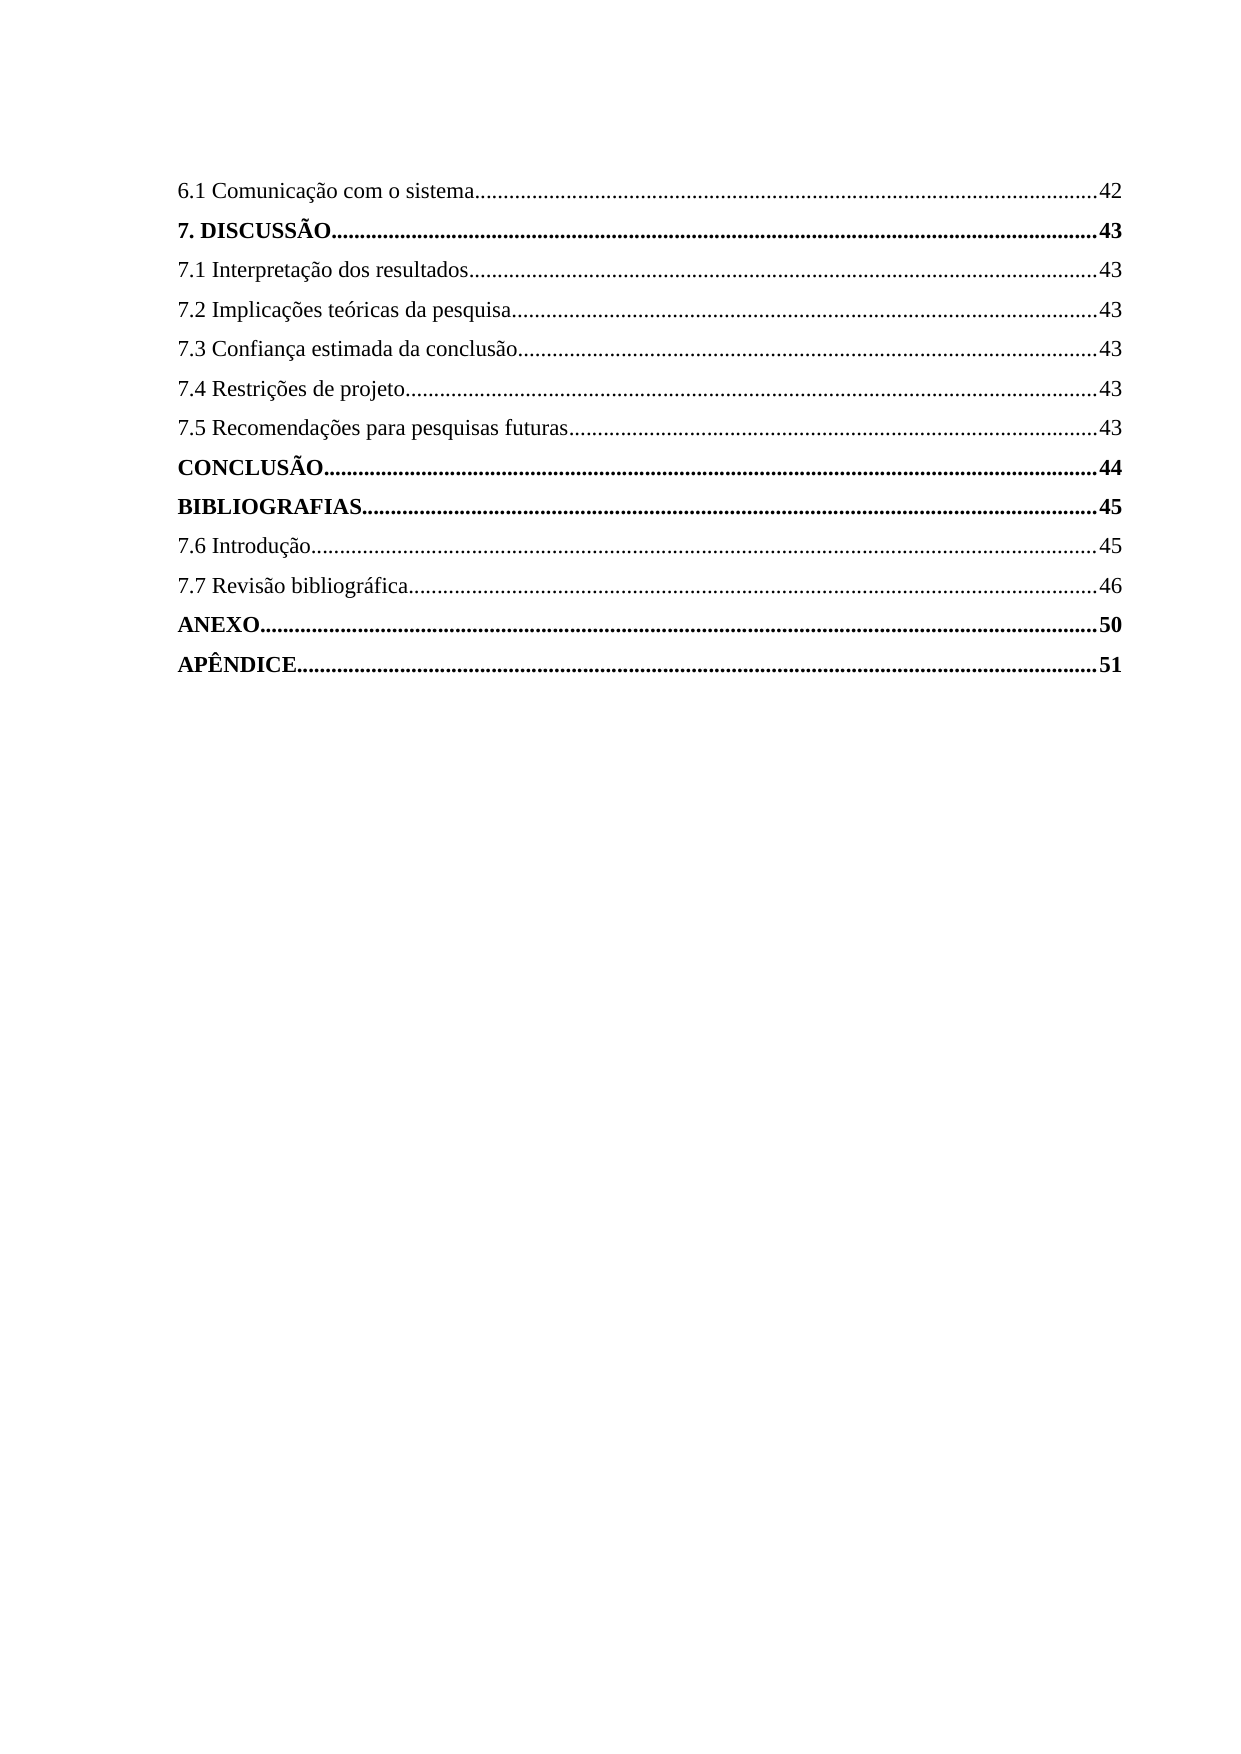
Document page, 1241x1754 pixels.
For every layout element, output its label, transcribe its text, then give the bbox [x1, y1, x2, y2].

text 7.2 Implicações teóricas da pesquisa 43 [177, 296, 1122, 322]
text 6.1 Comunicação com o sistema 42 [177, 177, 1122, 203]
text aPÊNDICE 51 [177, 651, 1122, 677]
text 7.5 Recomendações para pesquisas futuras 43 [177, 414, 1122, 440]
text 7.6 Introdução 45 [177, 532, 1122, 559]
text 7. Discussão 43 [177, 217, 1122, 243]
text 7.3 Confiança estimada da conclusão 43 [177, 335, 1122, 361]
text 7.4 Restrições de projeto 43 [177, 374, 1122, 401]
text ANEXO 50 [177, 611, 1122, 638]
text 7.1 Interpretação dos resultados 43 [177, 256, 1122, 282]
text 7.7 Revisão bibliográfica 46 [408, 572, 1122, 598]
text BibliografiaS 45 [177, 493, 1122, 519]
text Conclusão 44 [177, 453, 1122, 480]
